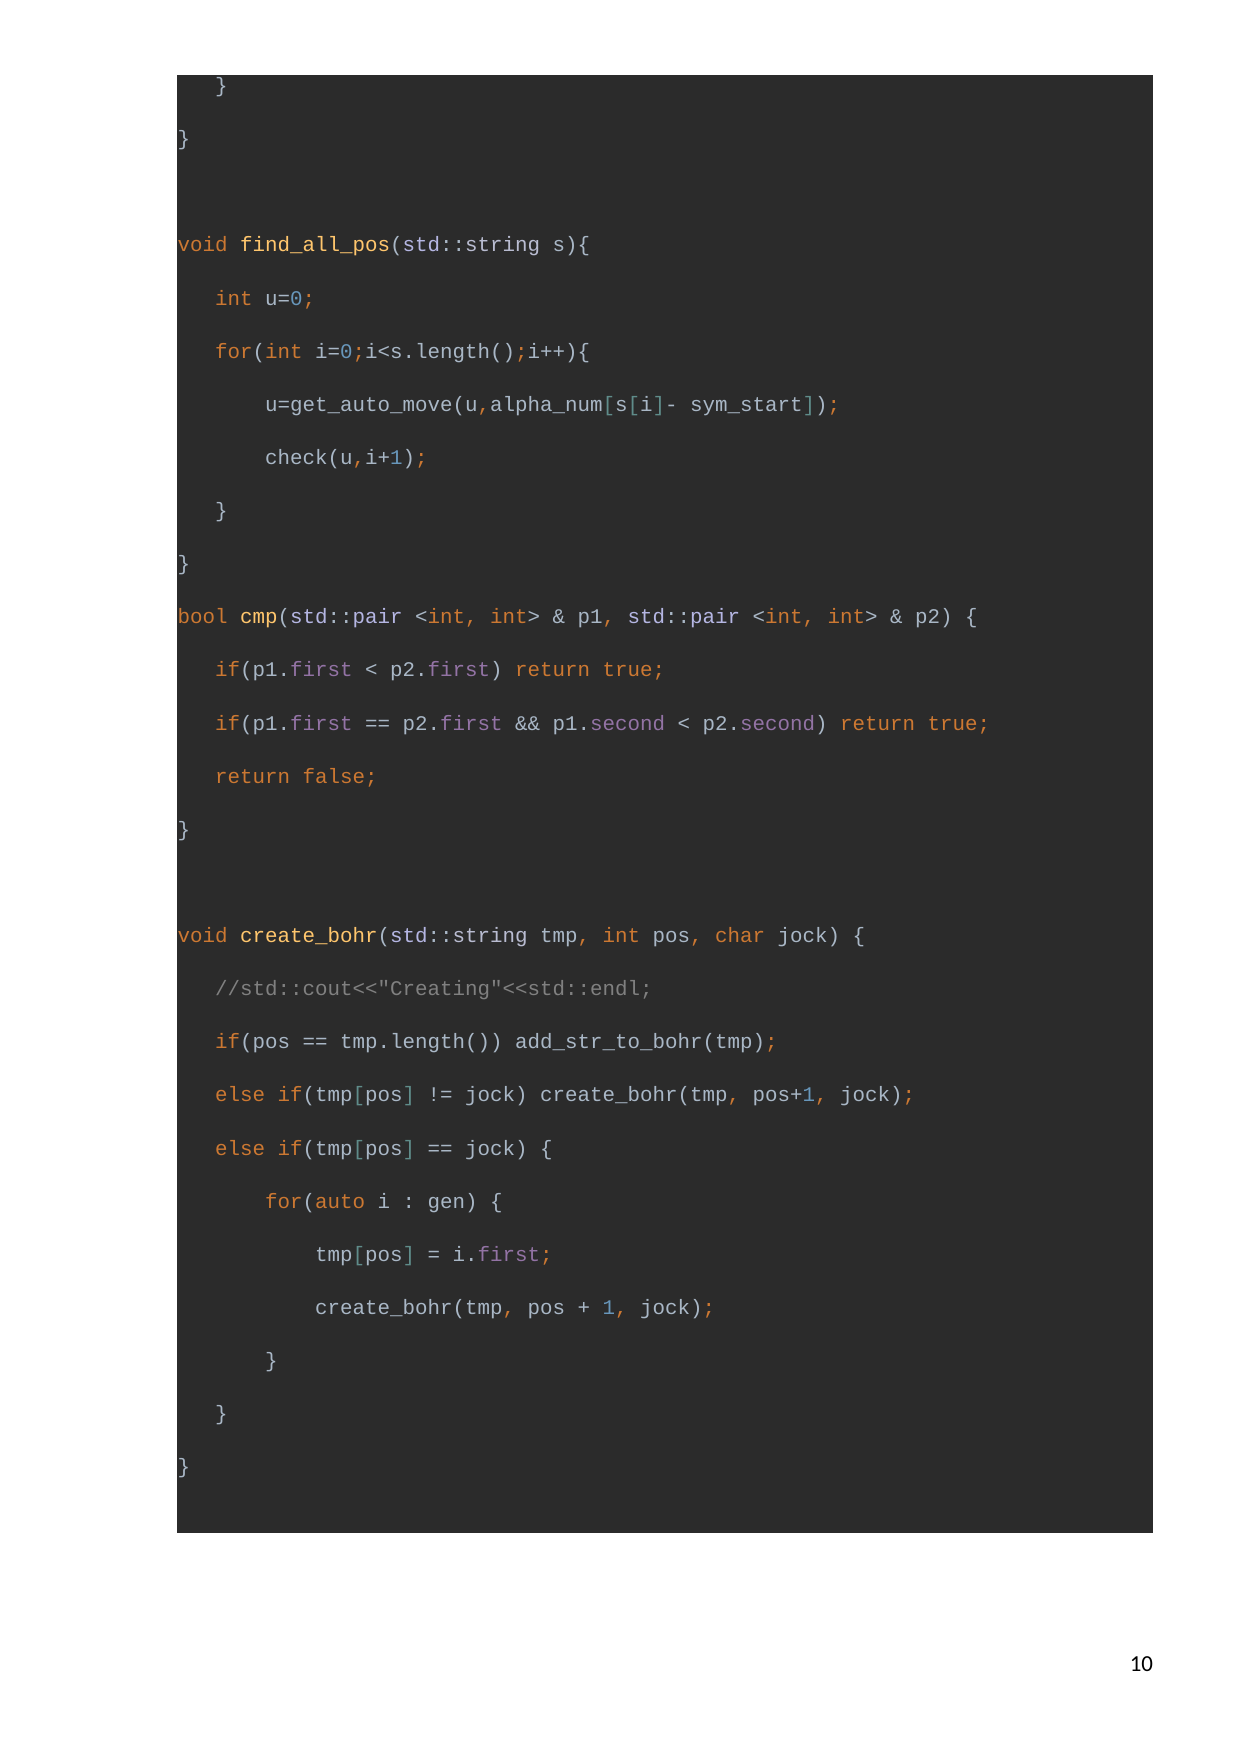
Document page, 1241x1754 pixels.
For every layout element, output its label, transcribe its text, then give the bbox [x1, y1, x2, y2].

text return false; [177, 766, 1153, 789]
text for(int i=0;i<s.length();i++){ [177, 341, 1153, 364]
text else if(tmp[pos] == jock) { [177, 1137, 1153, 1161]
text if(p1.first < p2.first) return true; [177, 659, 1153, 683]
text tmp[pos] = i.first; [177, 1244, 1153, 1267]
text } [177, 1350, 1153, 1374]
text } [177, 819, 1153, 842]
text for(auto i : gen) { [177, 1191, 1153, 1214]
text bool cmp(std::pair <int, int> & p1, std::pair <int, int> & p2) { [177, 606, 1153, 630]
text if(p1.first == p2.first && p1.second < p2.second) return true; [177, 712, 1153, 736]
text } [177, 1403, 1153, 1427]
text void create_bohr(std::string tmp, int pos, char jock) { [177, 925, 1153, 949]
text check(u,i+1); [177, 447, 1153, 471]
text //std::cout<<"Creating"<<std::endl; [177, 978, 1153, 1002]
text else if(tmp[pos] != jock) create_bohr(tmp, pos+1, jock); [177, 1084, 1153, 1108]
text create_bohr(tmp, pos + 1, jock); [177, 1297, 1153, 1321]
text } [177, 553, 1153, 577]
text u=get_auto_move(u,alpha_num[s[i]- sym_start]); [177, 394, 1153, 417]
text } [177, 1456, 1153, 1480]
text } [177, 75, 1153, 99]
text void find_all_pos(std::string s){ [177, 234, 1153, 258]
text int u=0; [177, 287, 1153, 311]
text } [177, 500, 1153, 524]
text } [177, 128, 1153, 152]
text if(pos == tmp.length()) add_str_to_bohr(tmp); [177, 1031, 1153, 1055]
